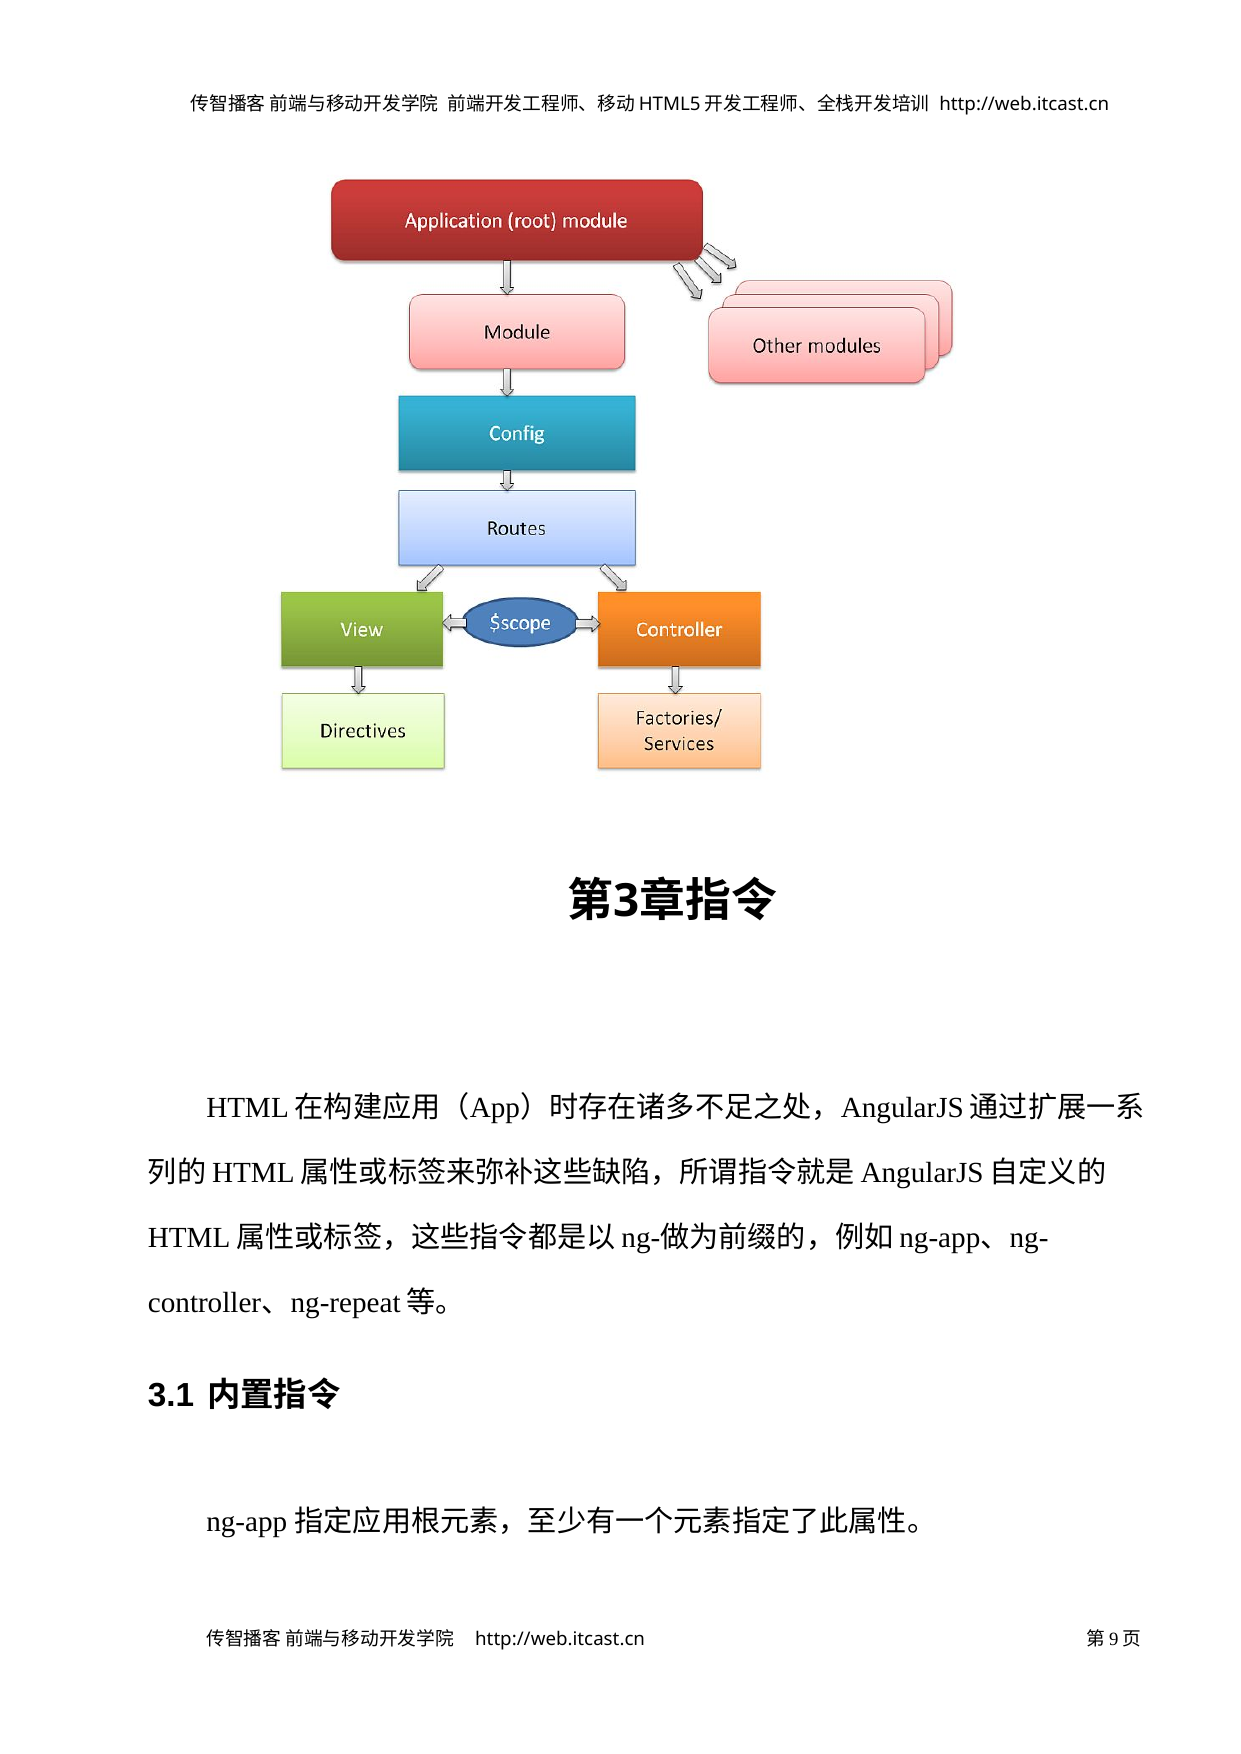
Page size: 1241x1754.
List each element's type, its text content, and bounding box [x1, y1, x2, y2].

subtitle 指令 [192, 847, 1152, 945]
text HTML在构建应用（App）时存在诸多不足之处，AngularJS通过扩展一系列的HTML属性或标签来弥补这些缺陷，所谓指令就是AngularJS自定义的HTML属性或标签，这些指令都是以ng-做为前缀的，例如ng-app、ng-controller、ng-repeat等。 [148, 1072, 1152, 1332]
picture [206, 162, 1063, 805]
subtitle 内置指令 [148, 1359, 1152, 1424]
text ng-app 指定应用根元素，至少有一个元素指定了此属性。 [148, 1486, 1152, 1551]
